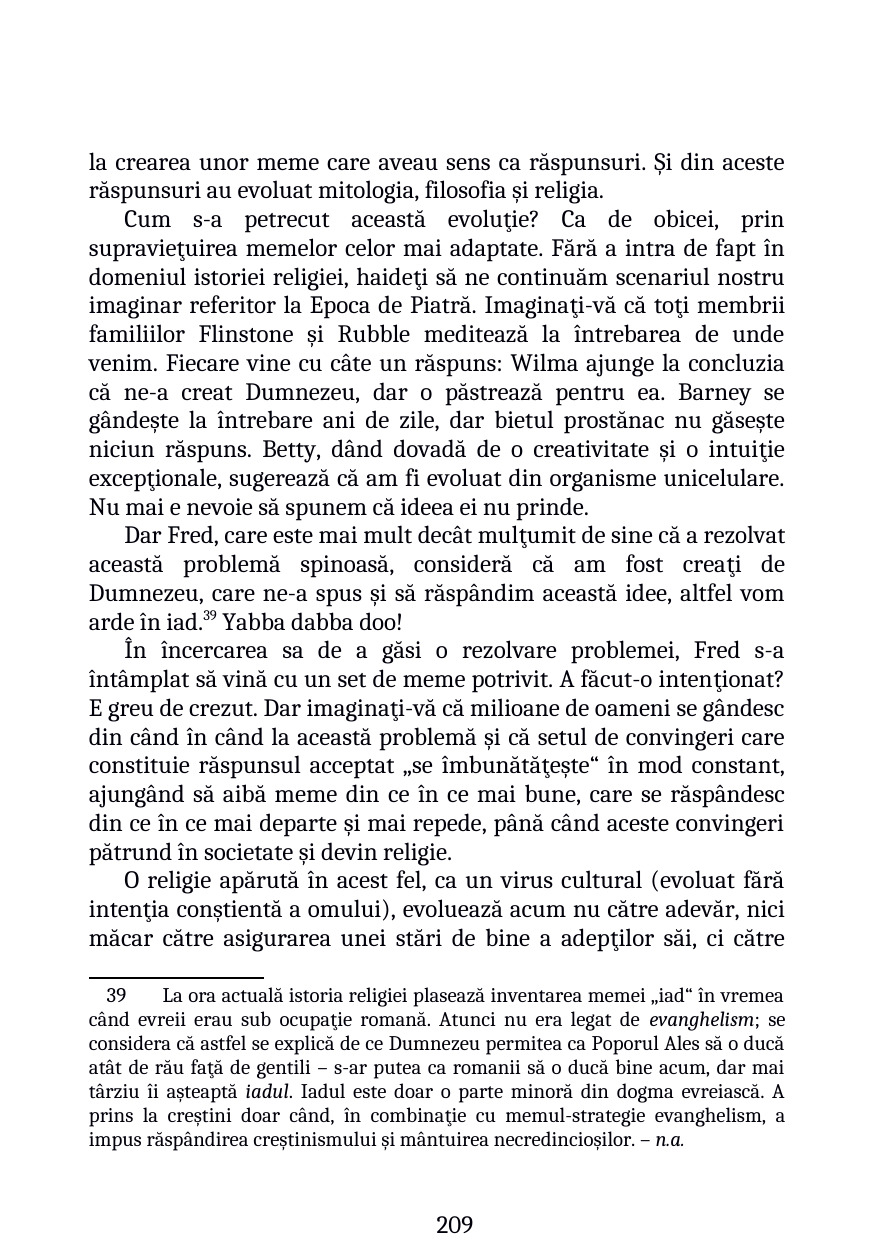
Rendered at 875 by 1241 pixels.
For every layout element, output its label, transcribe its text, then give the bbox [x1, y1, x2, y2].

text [89, 866, 785, 952]
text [89, 147, 785, 205]
text Cum s-a petrecut această evoluţie? Ca de obicei, prin supravieţuirea memelor celor mai adaptate. Fără a intra de fapt în domeniul istoriei religiei, haideţi să ne continuăm scenariul nostru imaginar referitor la Epoca de Piatră. Imaginaţi-vă că toţi membrii familiilor Flinstone şi Rubble meditează la întrebarea de unde venim. Fiecare vine cu câte un răspuns: Wilma ajunge la concluzia că ne-a creat Dumnezeu, dar o păstrează pentru ea. Barney se gândeşte la întrebare ani de zile, dar bietul prostănac nu găseşte niciun răspuns. Betty, dând dovadă de o creativitate şi o intuiţie excepţionale, sugerează că am fi evoluat din organisme unicelulare. Nu mai e nevoie să spunem că ideea ei nu prinde. [89, 205, 785, 521]
text În încercarea sa de a găsi o rezolvare problemei, Fred s-a întâmplat să vină cu un set de meme potrivit. A făcut-o intenţionat? E greu de crezut. Dar imaginaţi-vă că milioane de oameni se gândesc din când în când la această problemă şi că setul de convingeri care constituie răspunsul acceptat „se îmbunătăţeşte“ în mod constant, ajungând să aibă meme din ce în ce mai bune, care se răspândesc din ce în ce mai departe şi mai repede, până când aceste convingeri pătrund în societate şi devin religie. [89, 636, 785, 866]
text Dar Fred, care este mai mult decât mulţumit de sine că a rezolvat această problemă spinoasă, consideră că am fost creaţi de Dumnezeu, care ne-a spus şi să răspândim această idee, altfel vom arde în iad. Yabba dabba doo! [89, 521, 785, 636]
